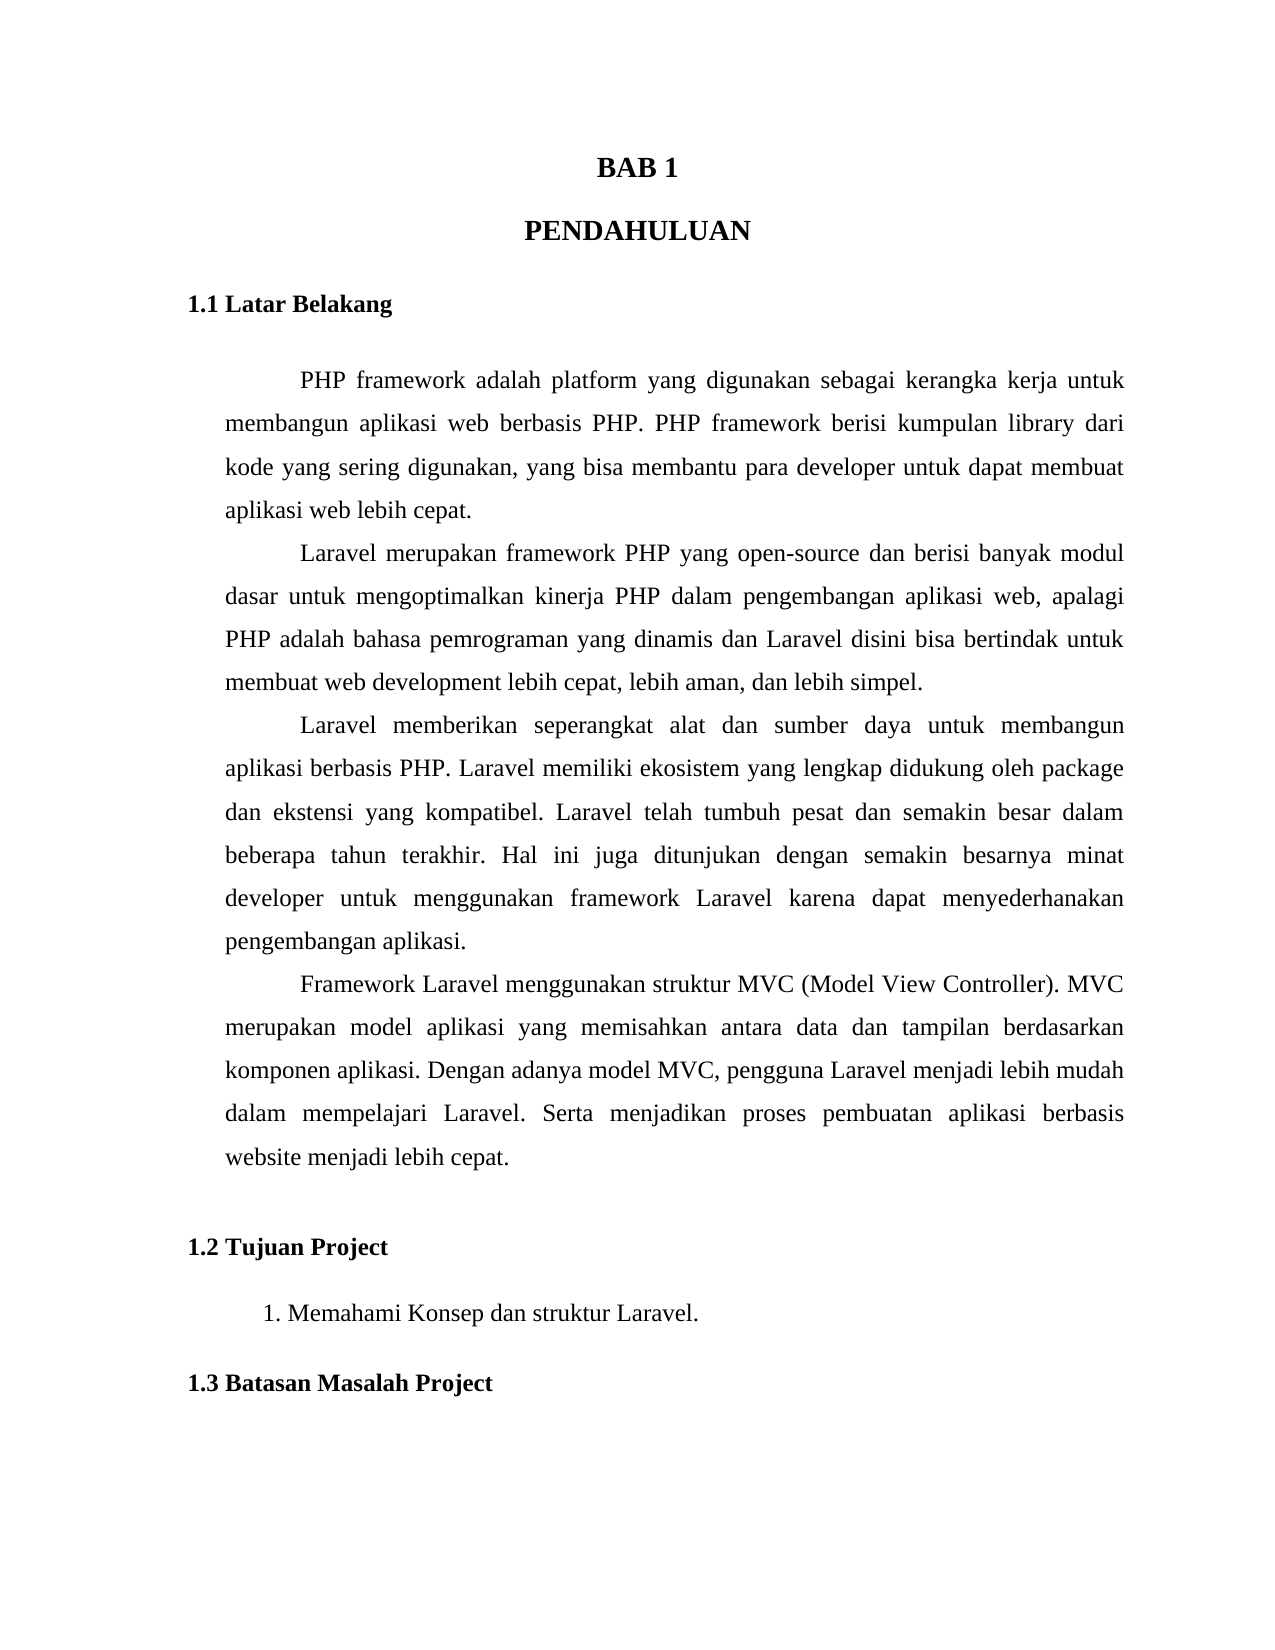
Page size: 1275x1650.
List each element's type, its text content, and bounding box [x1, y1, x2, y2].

text Laravel memberikan seperangkat alat dan sumber daya untuk membangun aplikasi berbasis PHP. Laravel memiliki ekosistem yang lengkap didukung oleh package dan ekstensi yang kompatibel. Laravel telah tumbuh pesat dan semakin besar dalam beberapa tahun terakhir. Hal ini juga ditunjukan dengan semakin besarnya minat developer untuk menggunakan framework Laravel karena dapat menyederhanakan pengembangan aplikasi. [225, 710, 1125, 955]
subtitle Batasan Masalah Project [187, 1368, 1125, 1397]
subtitle Tujuan Project [187, 1232, 1125, 1261]
text Framework Laravel menggunakan struktur MVC (Model View Controller). MVC merupakan model aplikasi yang memisahkan antara data dan tampilan berdasarkan komponen aplikasi. Dengan adanya model MVC, pengguna Laravel menjadi lebih mudah dalam mempelajari Laravel. Serta menjadikan proses pembuatan aplikasi berbasis website menjadi lebih cepat. [225, 969, 1125, 1170]
subtitle PENDAHULUAN [150, 213, 1125, 247]
subtitle BAB 1 [150, 150, 1125, 183]
text Laravel merupakan framework PHP yang open-source dan berisi banyak modul dasar untuk mengoptimalkan kinerja PHP dalam pengembangan aplikasi web, apalagi PHP adalah bahasa pemrograman yang dinamis dan Laravel disini bisa bertindak untuk membuat web development lebih cepat, lebih aman, dan lebih simpel. [225, 538, 1125, 696]
text 1. Memahami Konsep dan struktur Laravel. [225, 1298, 1125, 1327]
text PHP framework adalah platform yang digunakan sebagai kerangka kerja untuk membangun aplikasi web berbasis PHP. PHP framework berisi kumpulan library dari kode yang sering digunakan, yang bisa membantu para developer untuk dapat membuat aplikasi web lebih cepat. [225, 365, 1125, 523]
subtitle Latar Belakang [187, 289, 1125, 318]
